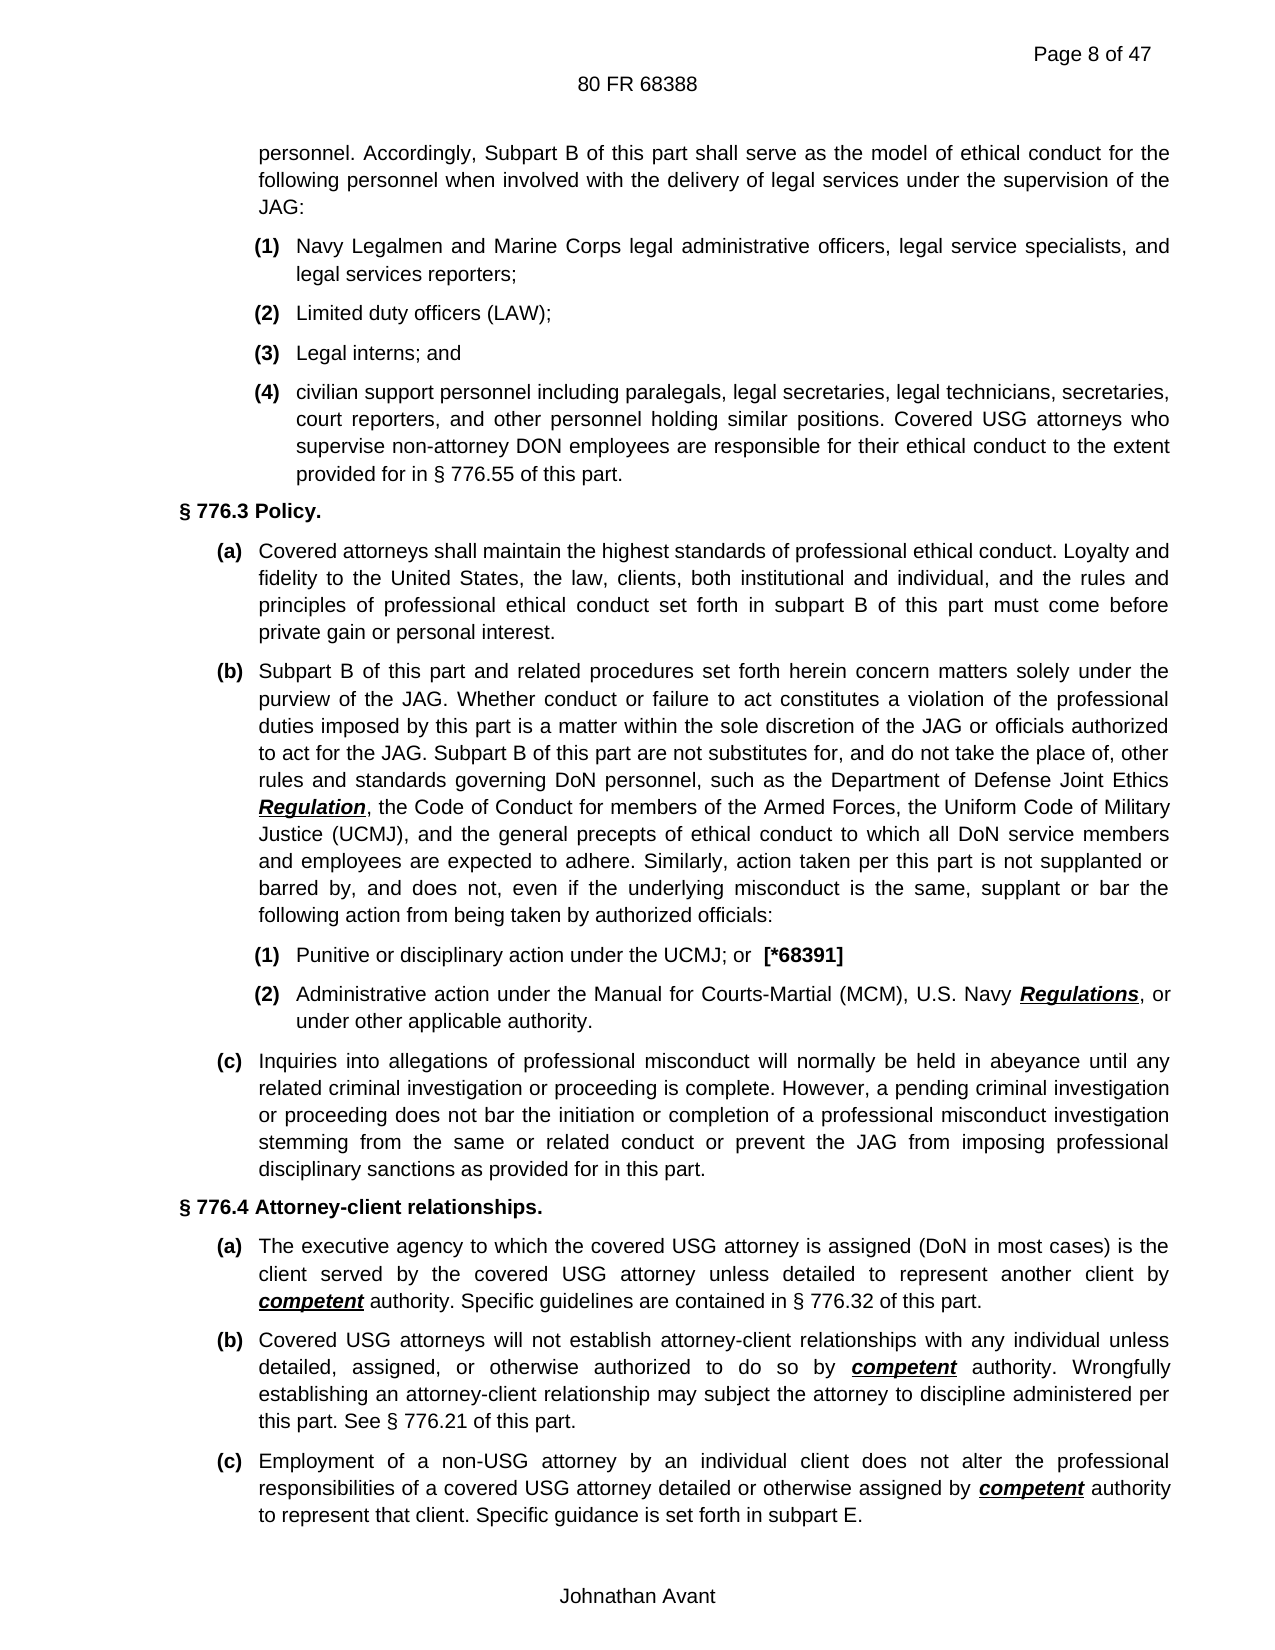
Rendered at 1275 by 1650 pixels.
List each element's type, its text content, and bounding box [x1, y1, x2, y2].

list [217, 137, 1171, 219]
list onships. [179, 1194, 1171, 1219]
list The executive agency to which the covered USG attorney is assigned (DoN in most cases) is the client served by the covered USG attorney unless detailed to represent another client by competent authority. Specific guidelines are contained in § 776.32 of this part. [217, 1231, 1171, 1312]
list Legal interns; and [254, 337, 1171, 364]
list Covered attorneys shall maintain the highest standards of professional ethical conduct. Loyalty and fidelity to the United States, the law, clients, both institutional and individual, and the rules and principles of professional ethical conduct set forth in subpart B of this part must come before private gain or personal interest. [217, 535, 1171, 644]
list Subpart B of this part and related procedures set forth herein concern matters solely under the purview of the JAG. Whether conduct or failure to act constitutes a violation of the professional duties imposed by this part is a matter within the sole discretion of the JAG or officials authorized to act for the JAG. Subpart B of this part are not substitutes for, and do not take the place of, other rules and standards governing DoN personnel, such as the Department of Defense Joint Ethics Regulation, the Code of Conduct for members of the Armed Forces, the Uniform Code of Military Justice (UCMJ), and the general precepts of ethical conduct to which all DoN service members and employees are expected to adhere. Similarly, action taken per this part is not supplanted or barred by, and does not, even if the underlying misconduct is the same, supplant or bar the following action from being taken by authorized officials: [217, 656, 1171, 927]
list Covered USG attorneys will not establish attorney-client relationships with any individual unless detailed, assigned, or otherwise authorized to do so by competent authority. Wrongfully establishing an attorney-client relationship may subject the attorney to discipline administered per this part. See § 776.21 of this part. [217, 1325, 1171, 1433]
list Punitive or disciplinary action under the UCMJ; or [*68391] [254, 939, 1171, 967]
list Employment of a non-USG attorney by an individual client does not alter the professional responsibilities of a covered USG attorney detailed or otherwise assigned by competent authority to represent that client. Specific guidance is set forth in subpart E. [217, 1446, 1171, 1527]
list Inquiries into allegations of professional misconduct will normally be held in abeyance until any related criminal investigation or proceeding is complete. However, a pending criminal investigation or proceeding does not bar the initiation or completion of a professional misconduct investigation stemming from the same or related conduct or prevent the JAG from imposing professional disciplinary sanctions as provided for in this part. [217, 1046, 1171, 1181]
list Administrative action under the Manual for Courts-Martial (MCM), U.S. Navy Regulations, or under other applicable authority. [254, 979, 1171, 1033]
list Limited duty officers (LAW); [254, 298, 1171, 325]
list Navy Legalmen and Marine Corps legal administrative officers, legal service specialists, and legal services reporters; [254, 231, 1171, 285]
list civilian support personnel including paralegals, legal secretaries, legal technicians, secretaries, court reporters, and other personnel holding similar positions. Covered USG attorneys who supervise non-attorney DON employees are responsible for their ethical conduct to the extent provided for in § 776.55 of this part. [254, 377, 1171, 485]
